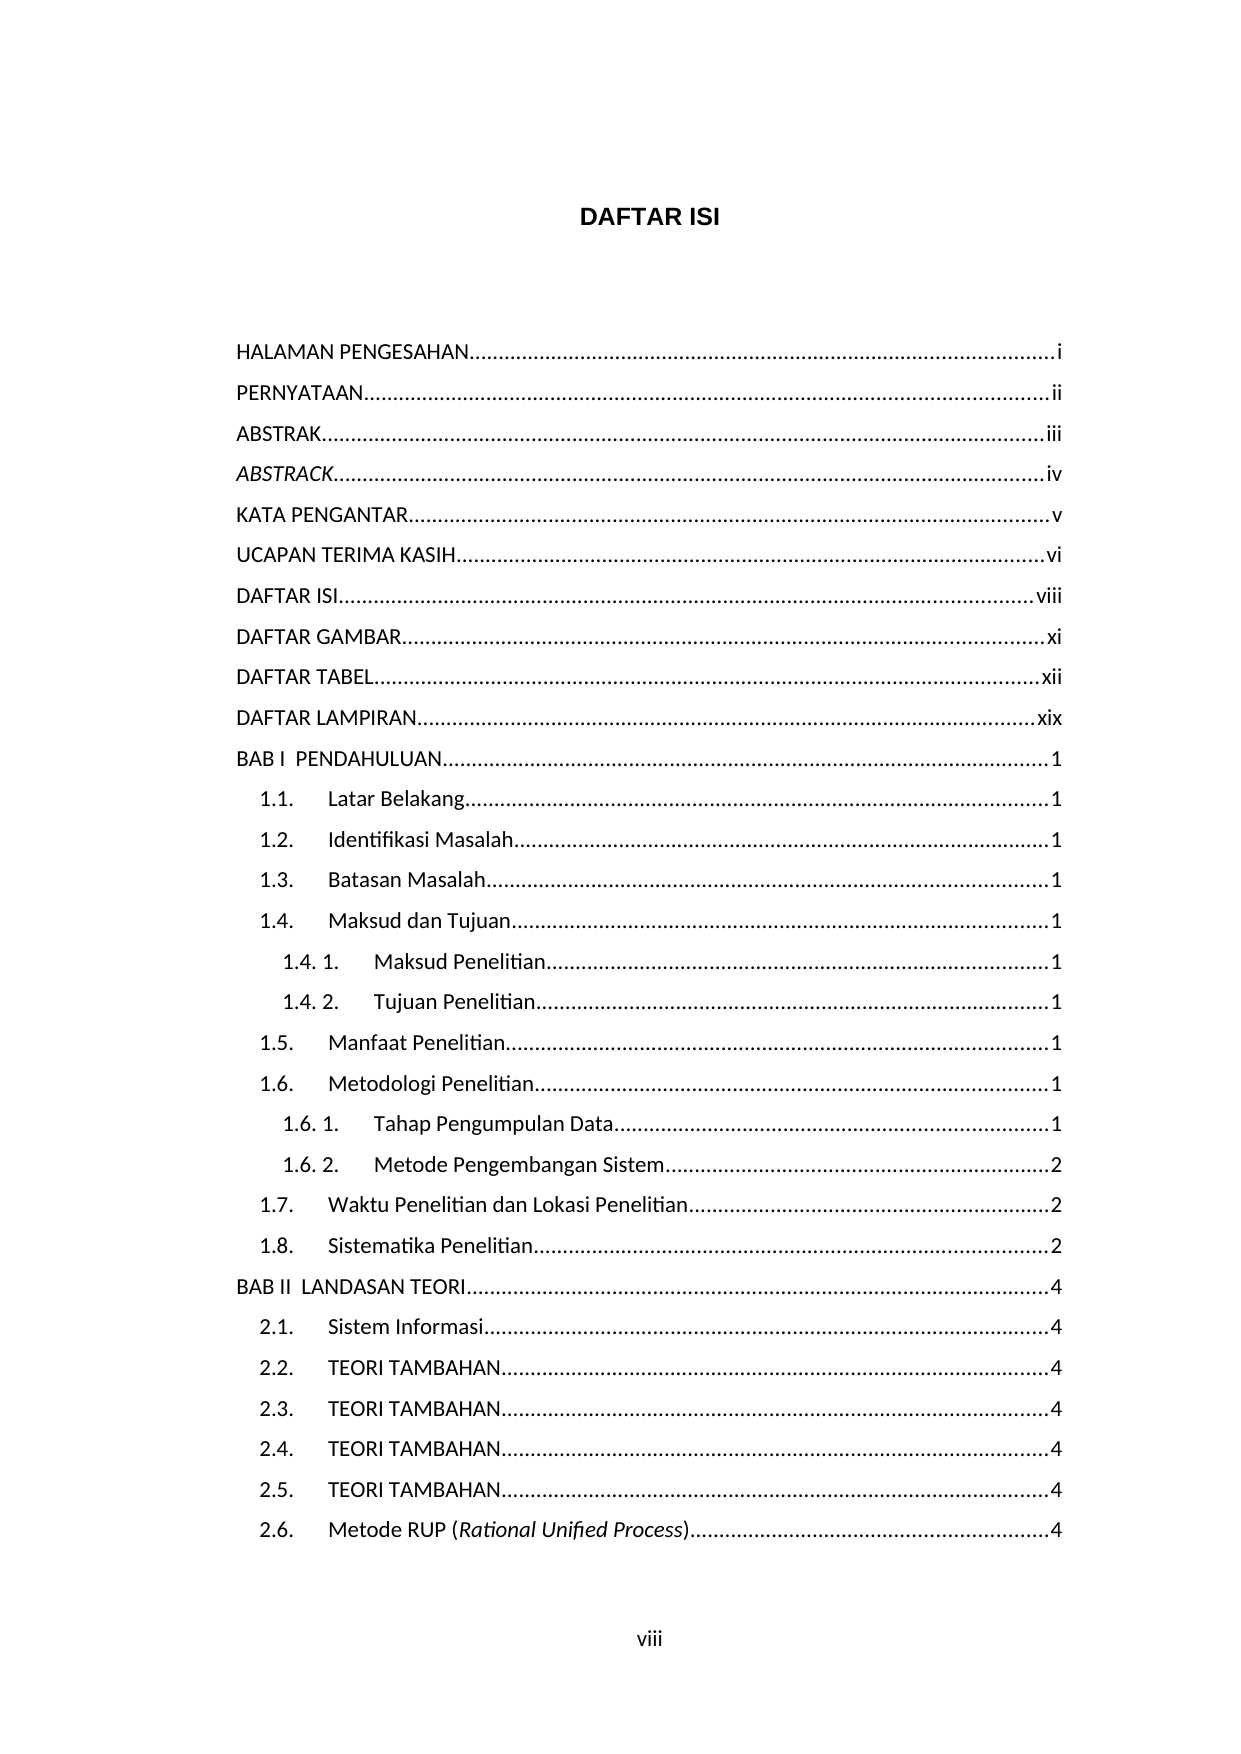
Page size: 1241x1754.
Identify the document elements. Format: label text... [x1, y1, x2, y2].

subtitle DAFTAR ISI [236, 202, 1063, 231]
